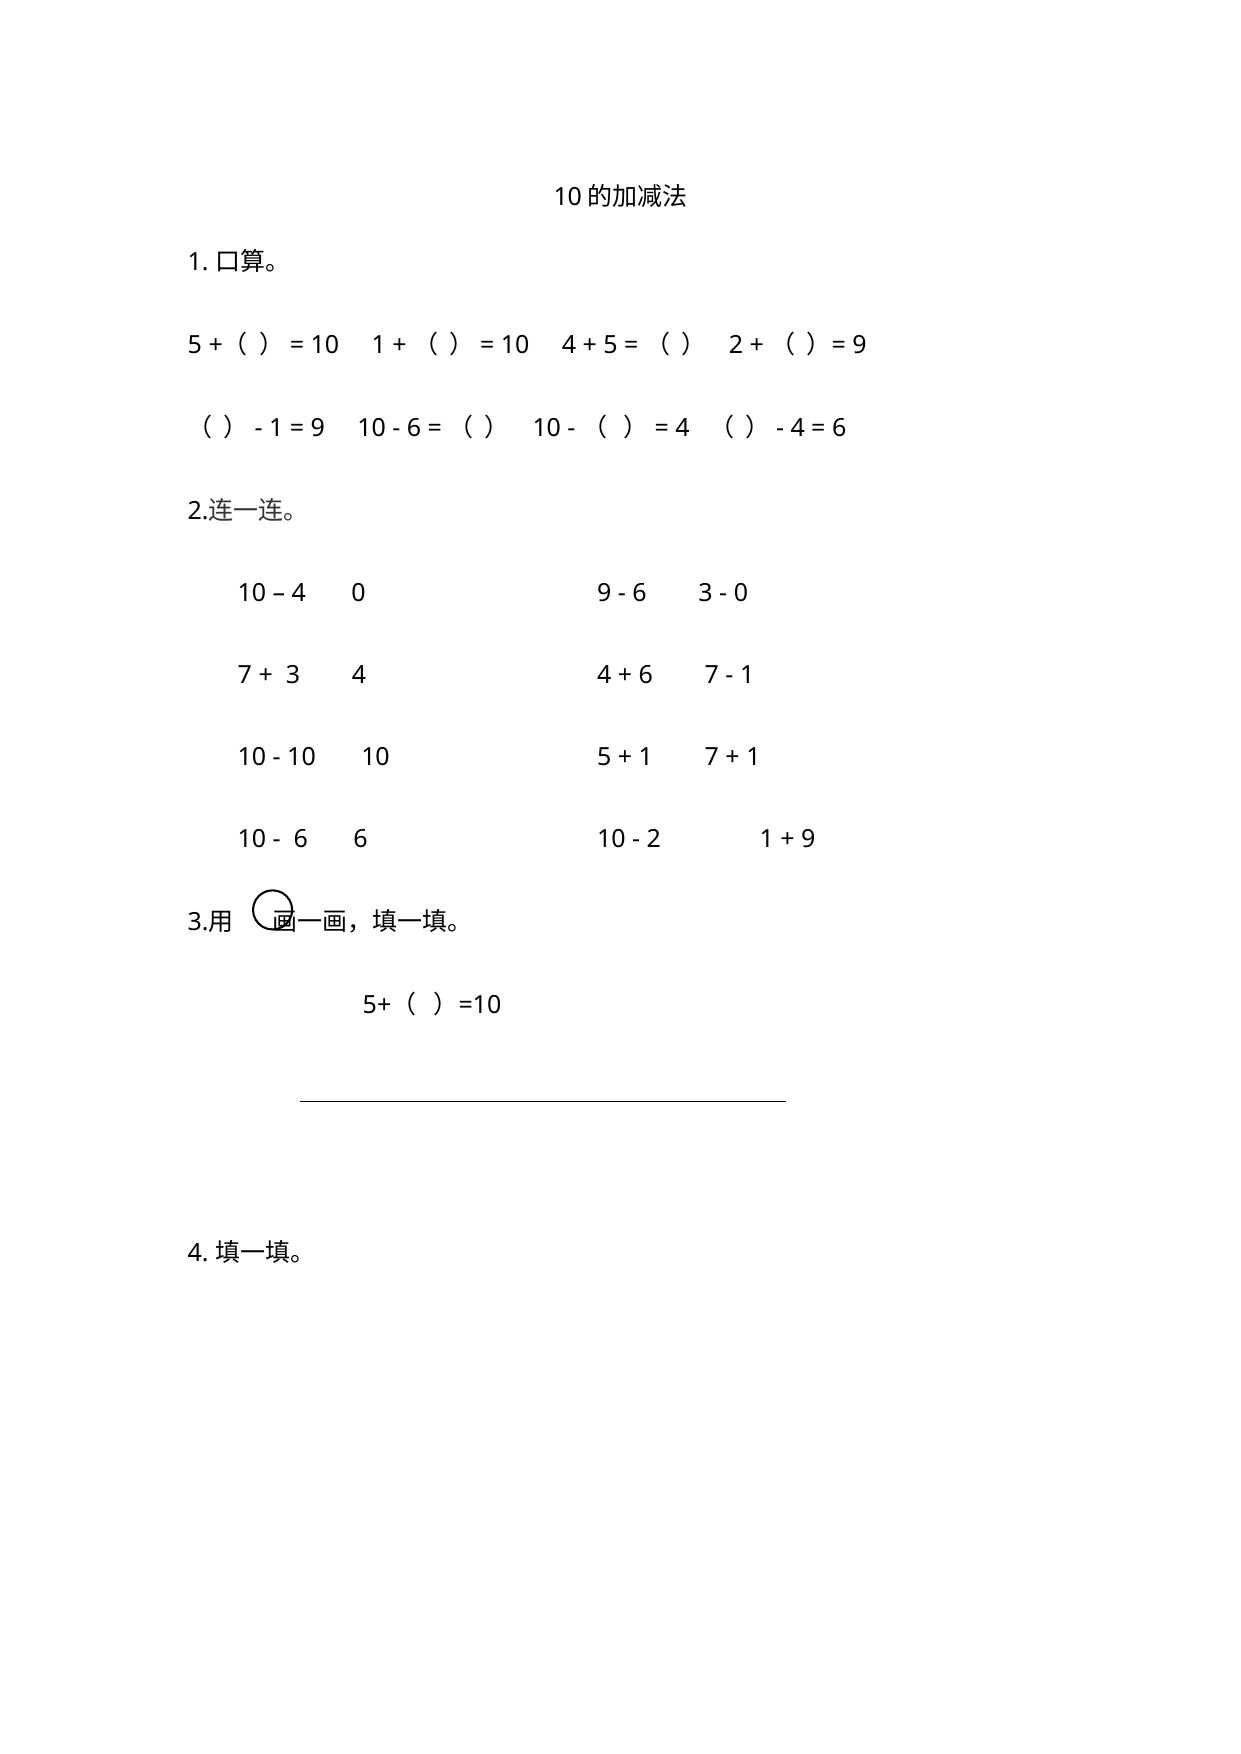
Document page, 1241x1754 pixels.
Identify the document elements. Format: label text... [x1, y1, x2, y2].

text 4. 填一填。 [187, 1218, 1053, 1283]
text （ ） - 1 = 9 10 - 6 = （ ） 10 - （ ） = 4 （ ） - 4 = 6 [187, 393, 1053, 458]
text 5 +（ ） = 10 1 + （ ） = 10 4 + 5 = （ ） 2 + （ ）= 9 [187, 310, 1053, 375]
text 10 - 10 10 5 + 1 7 + 1 [187, 723, 1053, 788]
text 10 – 4 0 9 - 6 3 - 0 [187, 559, 1053, 624]
text 10的加减法 [187, 162, 1053, 227]
text 2.连一连。 [187, 476, 1053, 541]
text 1. 口算。 [187, 227, 1053, 292]
text 3.用 画一画，填一填。 [187, 887, 1053, 952]
text 5+（ ）=10 [187, 971, 1053, 1036]
text 7 + 3 4 4 + 6 7 - 1 [187, 641, 1053, 706]
text 10 - 6 6 10 - 2 1 + 9 [187, 805, 1053, 870]
